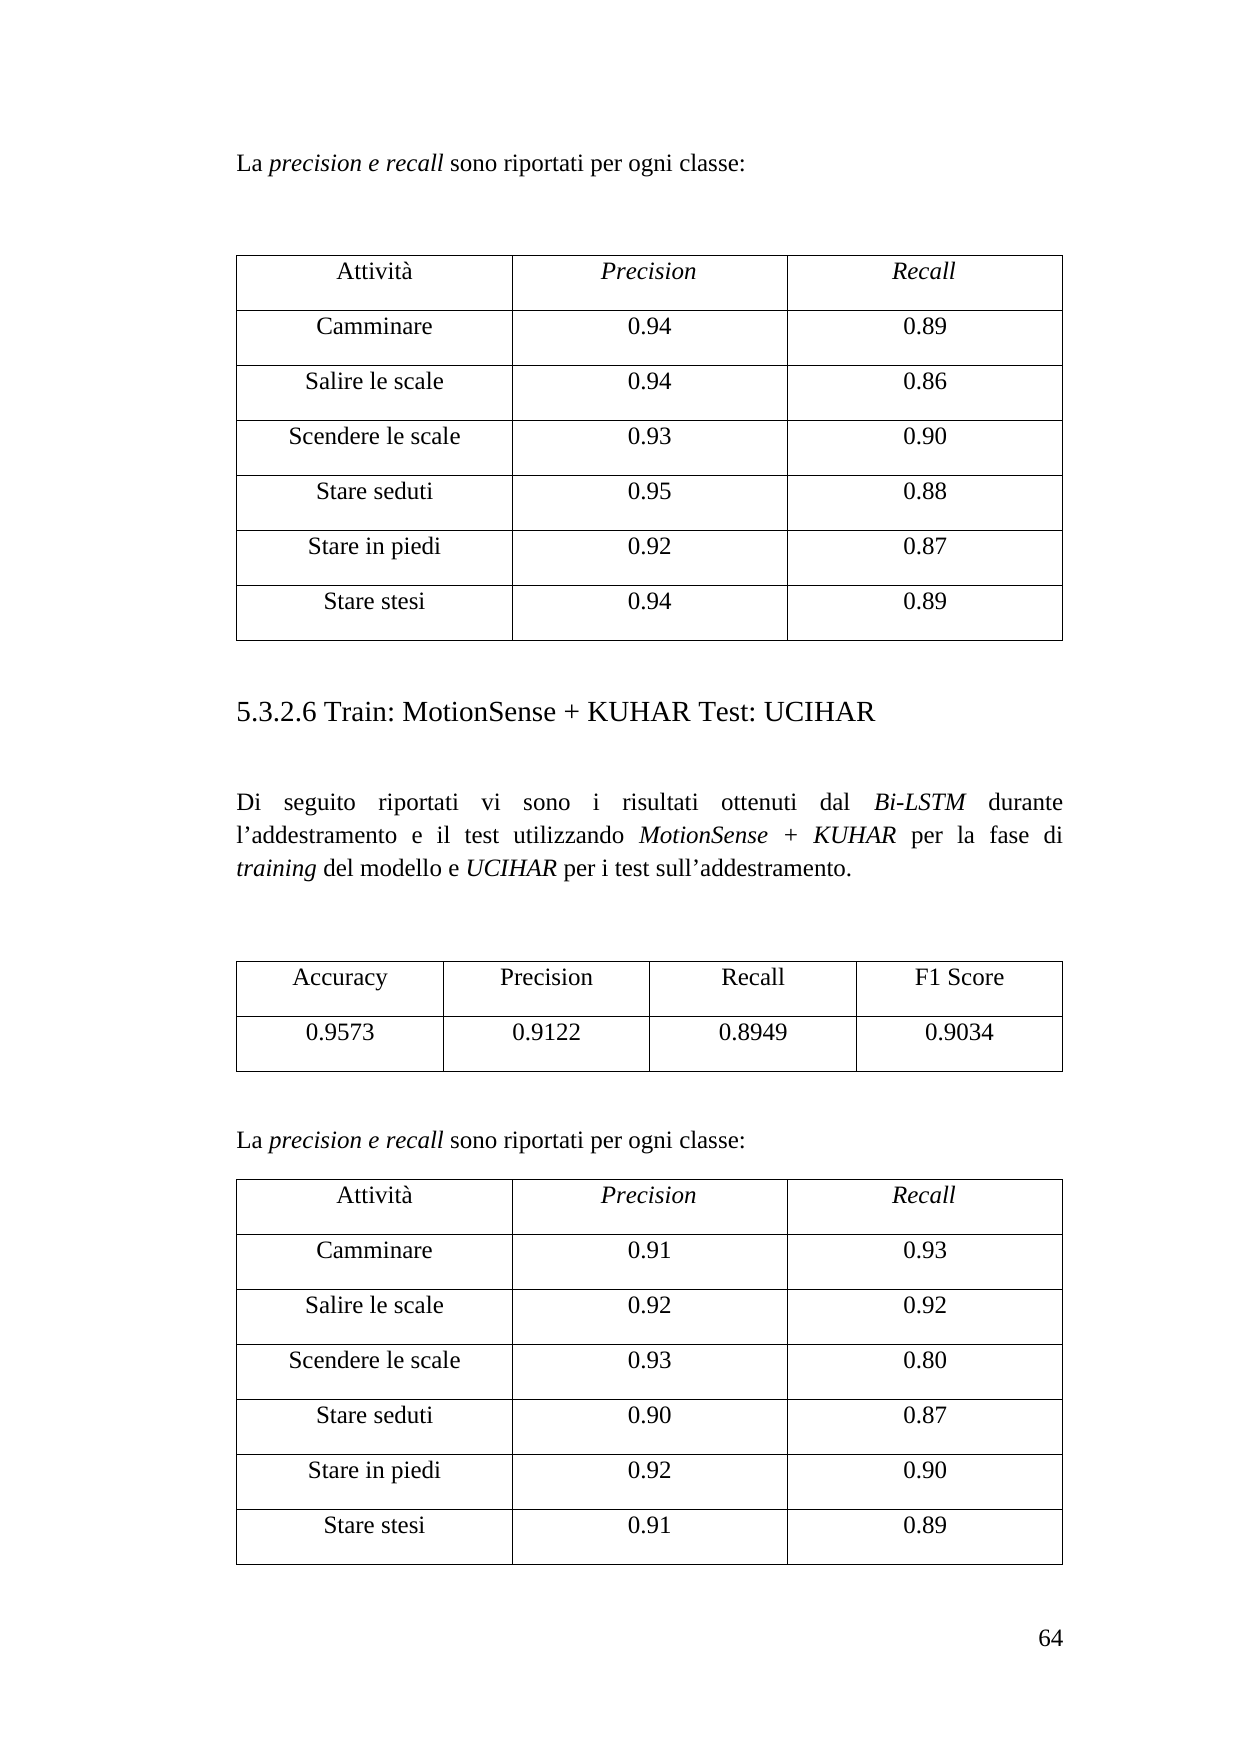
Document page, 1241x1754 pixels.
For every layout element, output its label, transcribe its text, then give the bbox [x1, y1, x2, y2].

table_cell 0.80 [788, 1345, 1062, 1399]
table_cell 0.89 [788, 311, 1062, 365]
table_cell Stare stesi [237, 586, 512, 640]
table_cell 0.92 [513, 1290, 787, 1344]
table_header Attività [237, 256, 512, 310]
table_cell 0.93 [788, 1235, 1062, 1289]
table_cell 0.90 [788, 421, 1062, 475]
table_cell Camminare [237, 311, 512, 365]
table_cell 0.88 [788, 476, 1062, 530]
table_cell 0.94 [513, 366, 787, 420]
table_cell Salire le scale [237, 366, 512, 420]
table_header F1 Score [857, 962, 1062, 1016]
table_header Recall [788, 256, 1062, 310]
table_cell 0.93 [513, 1345, 787, 1399]
text Di seguito riportati vi sono i risultati ottenuti dal Bi-LSTM durante l’addestramento e il test utilizzando MotionSense + KUHAR per la fase di training del modello e UCIHAR per i test sull’addestramento. [236, 787, 1063, 882]
table_header Attività [237, 1180, 512, 1234]
table_cell 0.87 [788, 1400, 1062, 1454]
table_cell 0.89 [788, 1510, 1062, 1563]
table_header Recall [650, 962, 856, 1016]
table_cell Scendere le scale [237, 421, 512, 475]
table_cell 0.90 [788, 1455, 1062, 1509]
table_cell 0.94 [513, 586, 787, 640]
table_header Accuracy [237, 962, 443, 1016]
table_cell 0.91 [513, 1510, 787, 1563]
table_cell 0.9122 [444, 1017, 649, 1071]
table_cell 0.92 [513, 1455, 787, 1509]
table_cell Scendere le scale [237, 1345, 512, 1399]
table_cell 0.92 [788, 1290, 1062, 1344]
table_cell 0.94 [513, 311, 787, 365]
text La precision e recall sono riportati per ogni classe: [236, 1125, 1063, 1154]
table_cell 0.9034 [857, 1017, 1062, 1071]
table_header Precision [513, 256, 787, 310]
table_cell 0.8949 [650, 1017, 856, 1071]
subtitle 5.3.2.6 Train: MotionSense + KUHAR Test: UCIHAR [236, 694, 1063, 728]
table_cell 0.86 [788, 366, 1062, 420]
table_cell Salire le scale [237, 1290, 512, 1344]
table_cell 0.92 [513, 531, 787, 585]
table_cell Stare in piedi [237, 531, 512, 585]
table_cell 0.95 [513, 476, 787, 530]
table_cell Stare in piedi [237, 1455, 512, 1509]
table_cell 0.93 [513, 421, 787, 475]
table_cell Stare seduti [237, 1400, 512, 1454]
table_cell 0.9573 [237, 1017, 443, 1071]
table_cell Camminare [237, 1235, 512, 1289]
table_cell 0.90 [513, 1400, 787, 1454]
table_cell Stare seduti [237, 476, 512, 530]
table_cell 0.89 [788, 586, 1062, 640]
text La precision e recall sono riportati per ogni classe: [236, 148, 1063, 176]
table_cell Stare stesi [237, 1510, 512, 1563]
table_header Precision [513, 1180, 787, 1234]
table_cell 0.91 [513, 1235, 787, 1289]
table_header Recall [788, 1180, 1062, 1234]
table_cell 0.87 [788, 531, 1062, 585]
table_header Precision [444, 962, 649, 1016]
